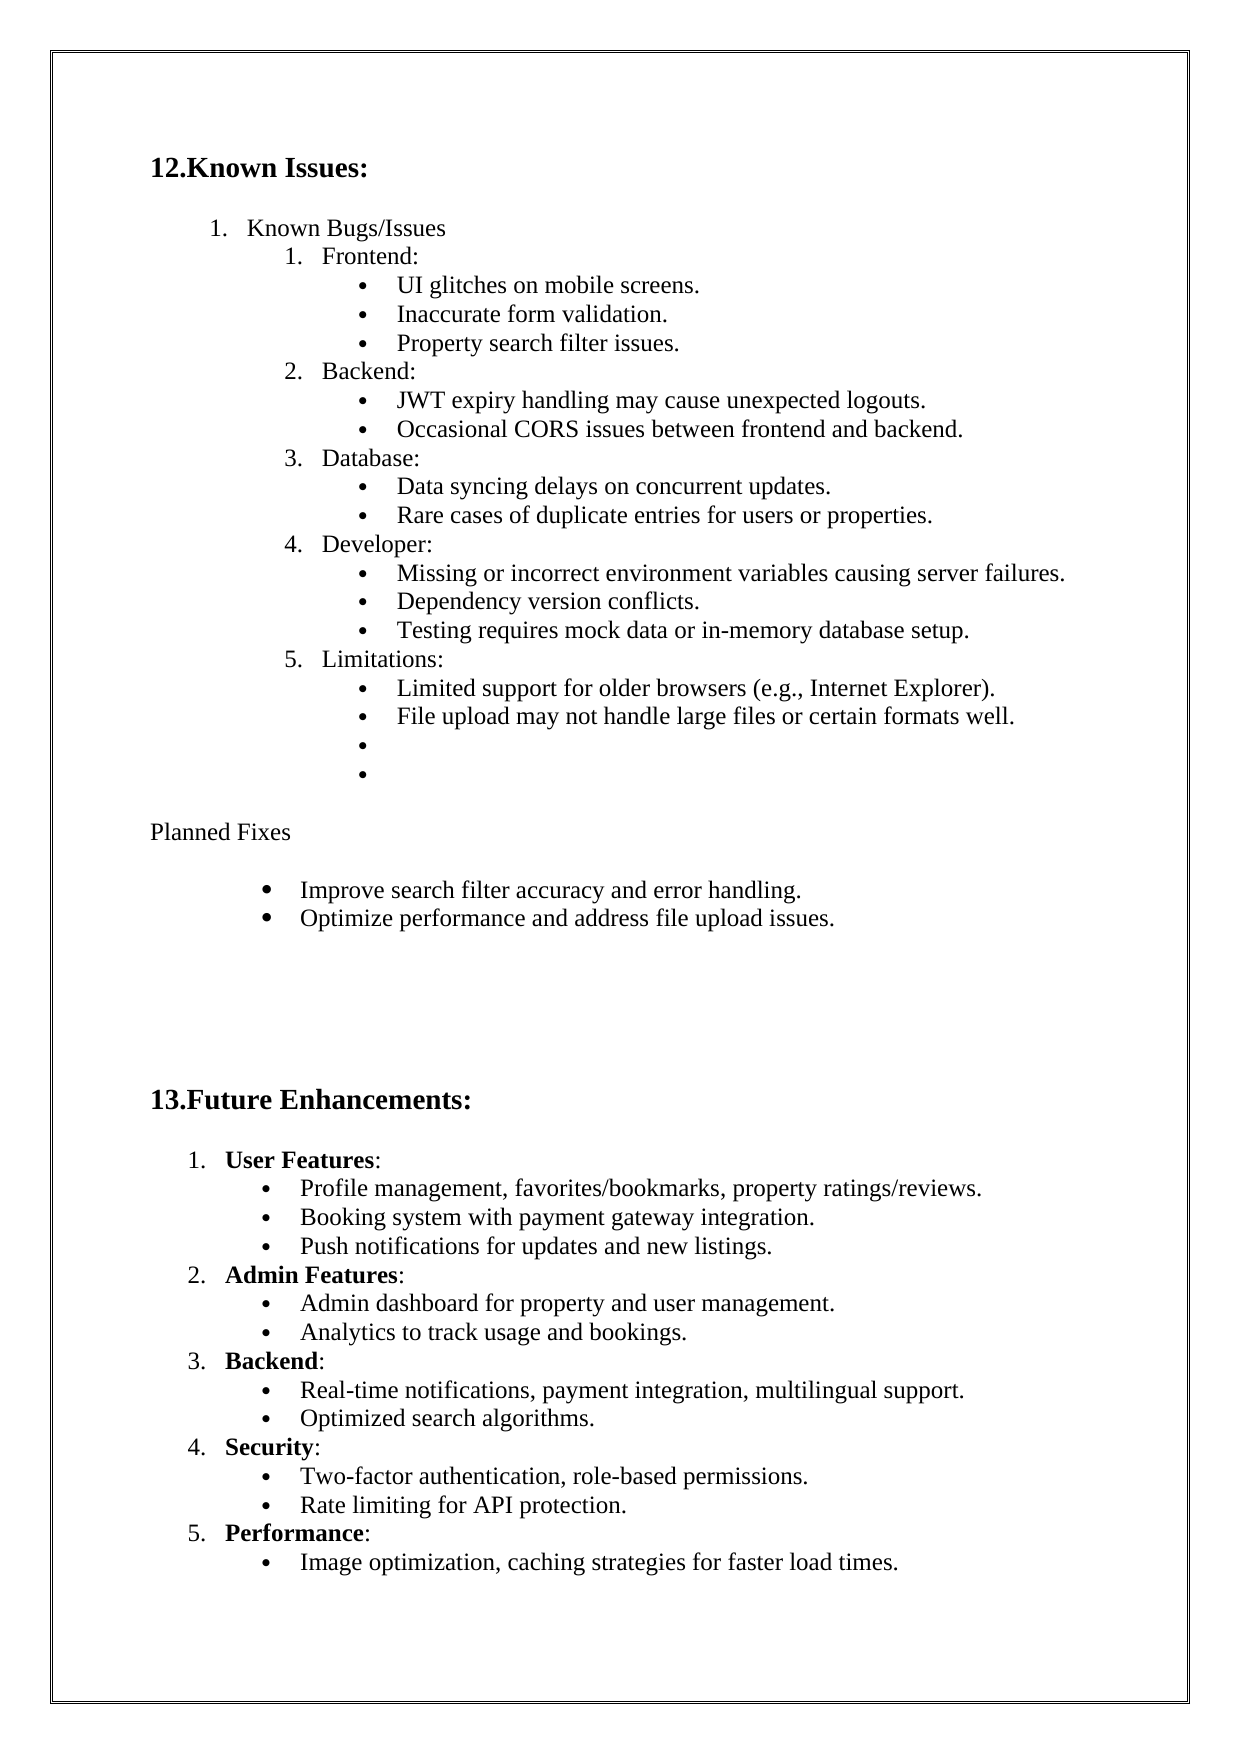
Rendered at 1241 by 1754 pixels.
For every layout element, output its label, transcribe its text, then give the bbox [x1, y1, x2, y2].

list Booking system with payment gateway integration. [262, 1202, 1090, 1231]
list Frontend: [284, 241, 1090, 270]
list Admin Features: [187, 1260, 1090, 1288]
list UI glitches on mobile screens. [359, 270, 1090, 299]
list Missing or incorrect environment variables causing server failures. [359, 558, 1090, 586]
list Analytics to track usage and bookings. [262, 1317, 1090, 1346]
list Real-time notifications, payment integration, multilingual support. [262, 1375, 1090, 1403]
list Admin dashboard for property and user management. [262, 1288, 1090, 1317]
text 13.Future Enhancements: [150, 1082, 1090, 1116]
list Limited support for older browsers (e.g., Internet Explorer). [359, 673, 1090, 701]
list Inaccurate form validation. [359, 299, 1090, 328]
list Limitations: [284, 644, 1090, 673]
list Image optimization, caching strategies for faster load times. [262, 1547, 1090, 1576]
list Security: [187, 1432, 1090, 1461]
list Dependency version conflicts. [359, 586, 1090, 615]
list File upload may not handle large files or certain formats well. [359, 701, 1090, 730]
list Backend: [284, 356, 1090, 385]
list Testing requires mock data or in-memory database setup. [359, 615, 1090, 644]
list Performance: [187, 1518, 1090, 1547]
list Database: [284, 443, 1090, 471]
list Backend: [187, 1346, 1090, 1375]
list Profile management, favorites/bookmarks, property ratings/reviews. [262, 1173, 1090, 1202]
list Rare cases of duplicate entries for users or properties. [359, 500, 1090, 529]
list Optimize performance and address file upload issues. [262, 903, 1090, 932]
list JWT expiry handling may cause unexpected logouts. [359, 385, 1090, 414]
list Two-factor authentication, role-based permissions. [262, 1461, 1090, 1490]
list Optimized search algorithms. [262, 1403, 1090, 1432]
list Occasional CORS issues between frontend and backend. [359, 414, 1090, 443]
list Developer: [284, 529, 1090, 558]
list Known Bugs/Issues [209, 213, 1090, 241]
list Rate limiting for API protection. [262, 1490, 1090, 1518]
list Push notifications for updates and new listings. [262, 1231, 1090, 1260]
list Data syncing delays on concurrent updates. [359, 471, 1090, 500]
text Planned Fixes [150, 817, 1090, 846]
list User Features: [187, 1145, 1090, 1173]
list Improve search filter accuracy and error handling. [262, 875, 1090, 903]
text 12.Known Issues: [150, 150, 1090, 183]
list Property search filter issues. [359, 328, 1090, 356]
